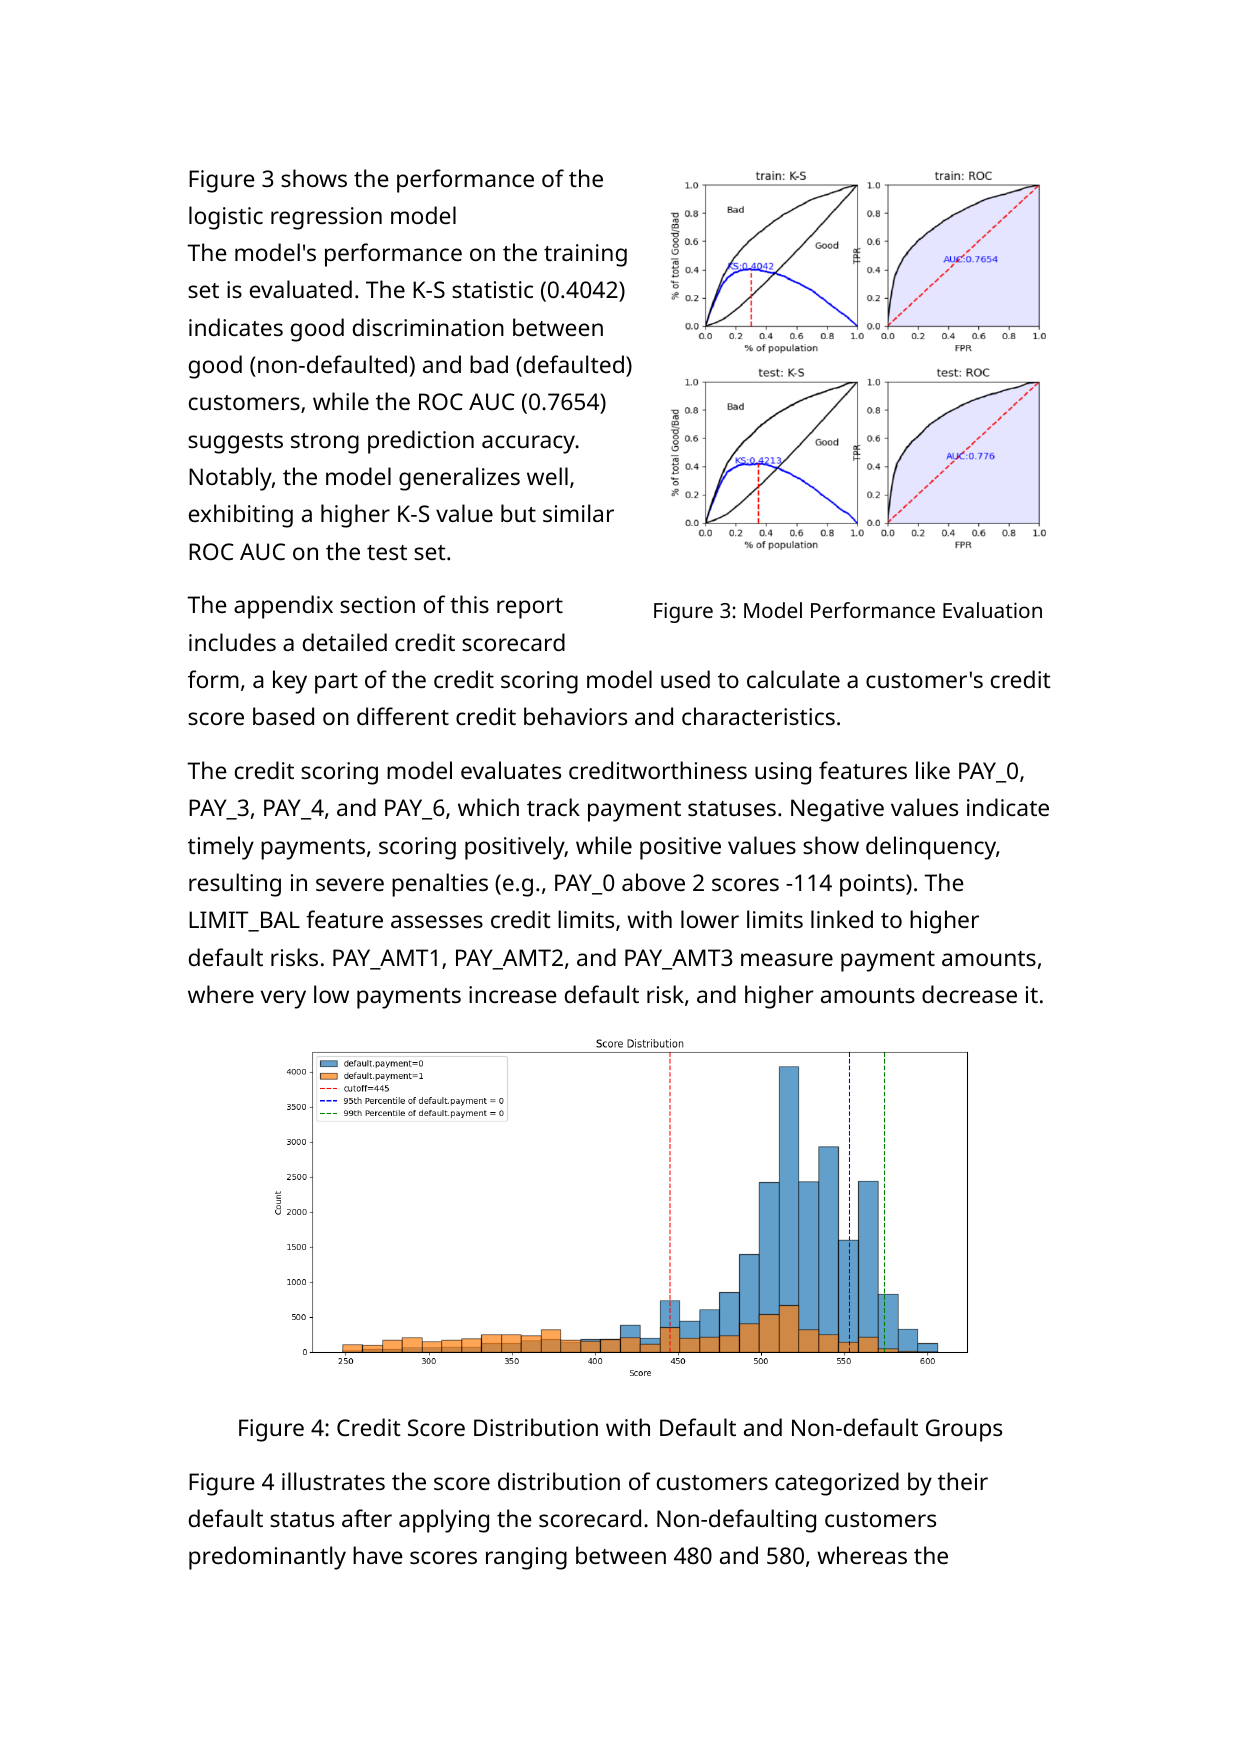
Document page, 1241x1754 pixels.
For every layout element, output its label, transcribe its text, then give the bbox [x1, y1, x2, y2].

text Figure 4: Credit Score Distribution with Default and Non-default Groups [187, 1411, 1053, 1443]
text The credit scoring model evaluates creditworthiness using features like PAY_0, PAY_3, PAY_4, and PAY_6, which track payment statuses. Negative values indicate timely payments, scoring positively, while positive values show delinquency, resulting in severe penalties (e.g., PAY_0 above 2 scores -114 points). The LIMIT_BAL feature assesses credit limits, with lower limits linked to higher default risks. PAY_AMT1, PAY_AMT2, and PAY_AMT3 measure payment amounts, where very low payments increase default risk, and higher amounts decrease it. [187, 754, 1053, 1011]
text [187, 1465, 1053, 1572]
text The appendix section of this report includes a detailed credit scorecard form, a key part of the credit scoring model used to calculate a customer's credit score based on different credit behaviors and characteristics. [187, 589, 1053, 733]
picture [664, 166, 1049, 554]
picture [266, 1032, 974, 1384]
